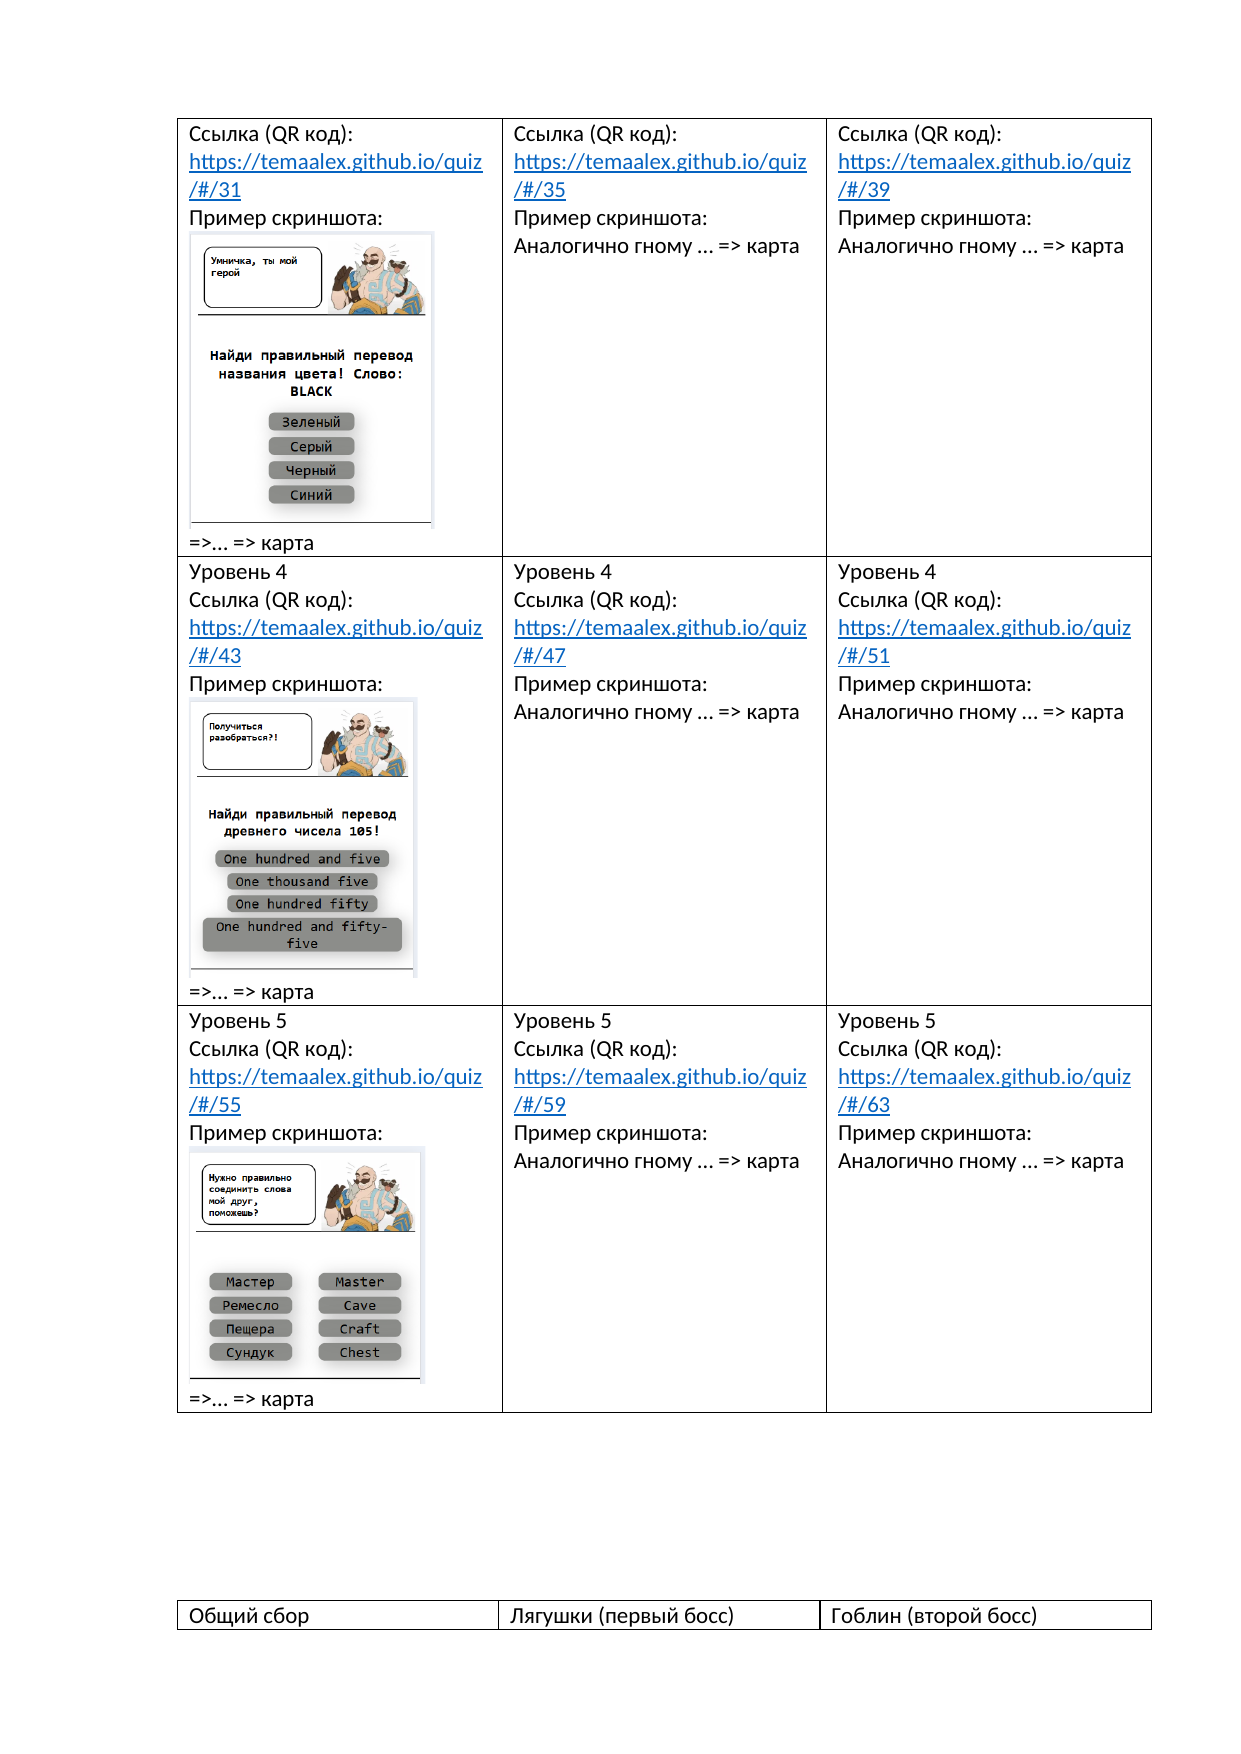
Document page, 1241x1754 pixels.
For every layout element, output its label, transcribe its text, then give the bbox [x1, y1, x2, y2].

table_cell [503, 119, 826, 556]
picture [188, 1146, 426, 1384]
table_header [821, 1601, 1151, 1629]
table_cell Уровень 5 Ссылка (QR код): https://temaalex.github.io/quiz/#/63 Пример скриншота: Аналогично гному … => карта [827, 1006, 1151, 1412]
table_cell Уровень 5 Ссылка (QR код): https://temaalex.github.io/quiz/#/55 Пример скриншота: =>… => карта [178, 1006, 502, 1412]
table_cell Уровень 5 Ссылка (QR код): https://temaalex.github.io/quiz/#/59 Пример скриншота: Аналогично гному … => карта [503, 1006, 826, 1412]
picture [188, 697, 418, 978]
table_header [178, 1601, 498, 1629]
table_cell Уровень 4 Ссылка (QR код): https://temaalex.github.io/quiz/#/47 Пример скриншота: Аналогично гному … => карта [503, 557, 826, 1005]
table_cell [178, 119, 502, 556]
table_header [499, 1601, 819, 1629]
table_cell Уровень 4 Ссылка (QR код): https://temaalex.github.io/quiz/#/51 Пример скриншота: Аналогично гному … => карта [827, 557, 1151, 1005]
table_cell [827, 119, 1151, 556]
picture [188, 231, 435, 529]
table_cell Уровень 4 Ссылка (QR код): https://temaalex.github.io/quiz/#/43 Пример скриншота: =>… => карта [178, 557, 502, 1005]
